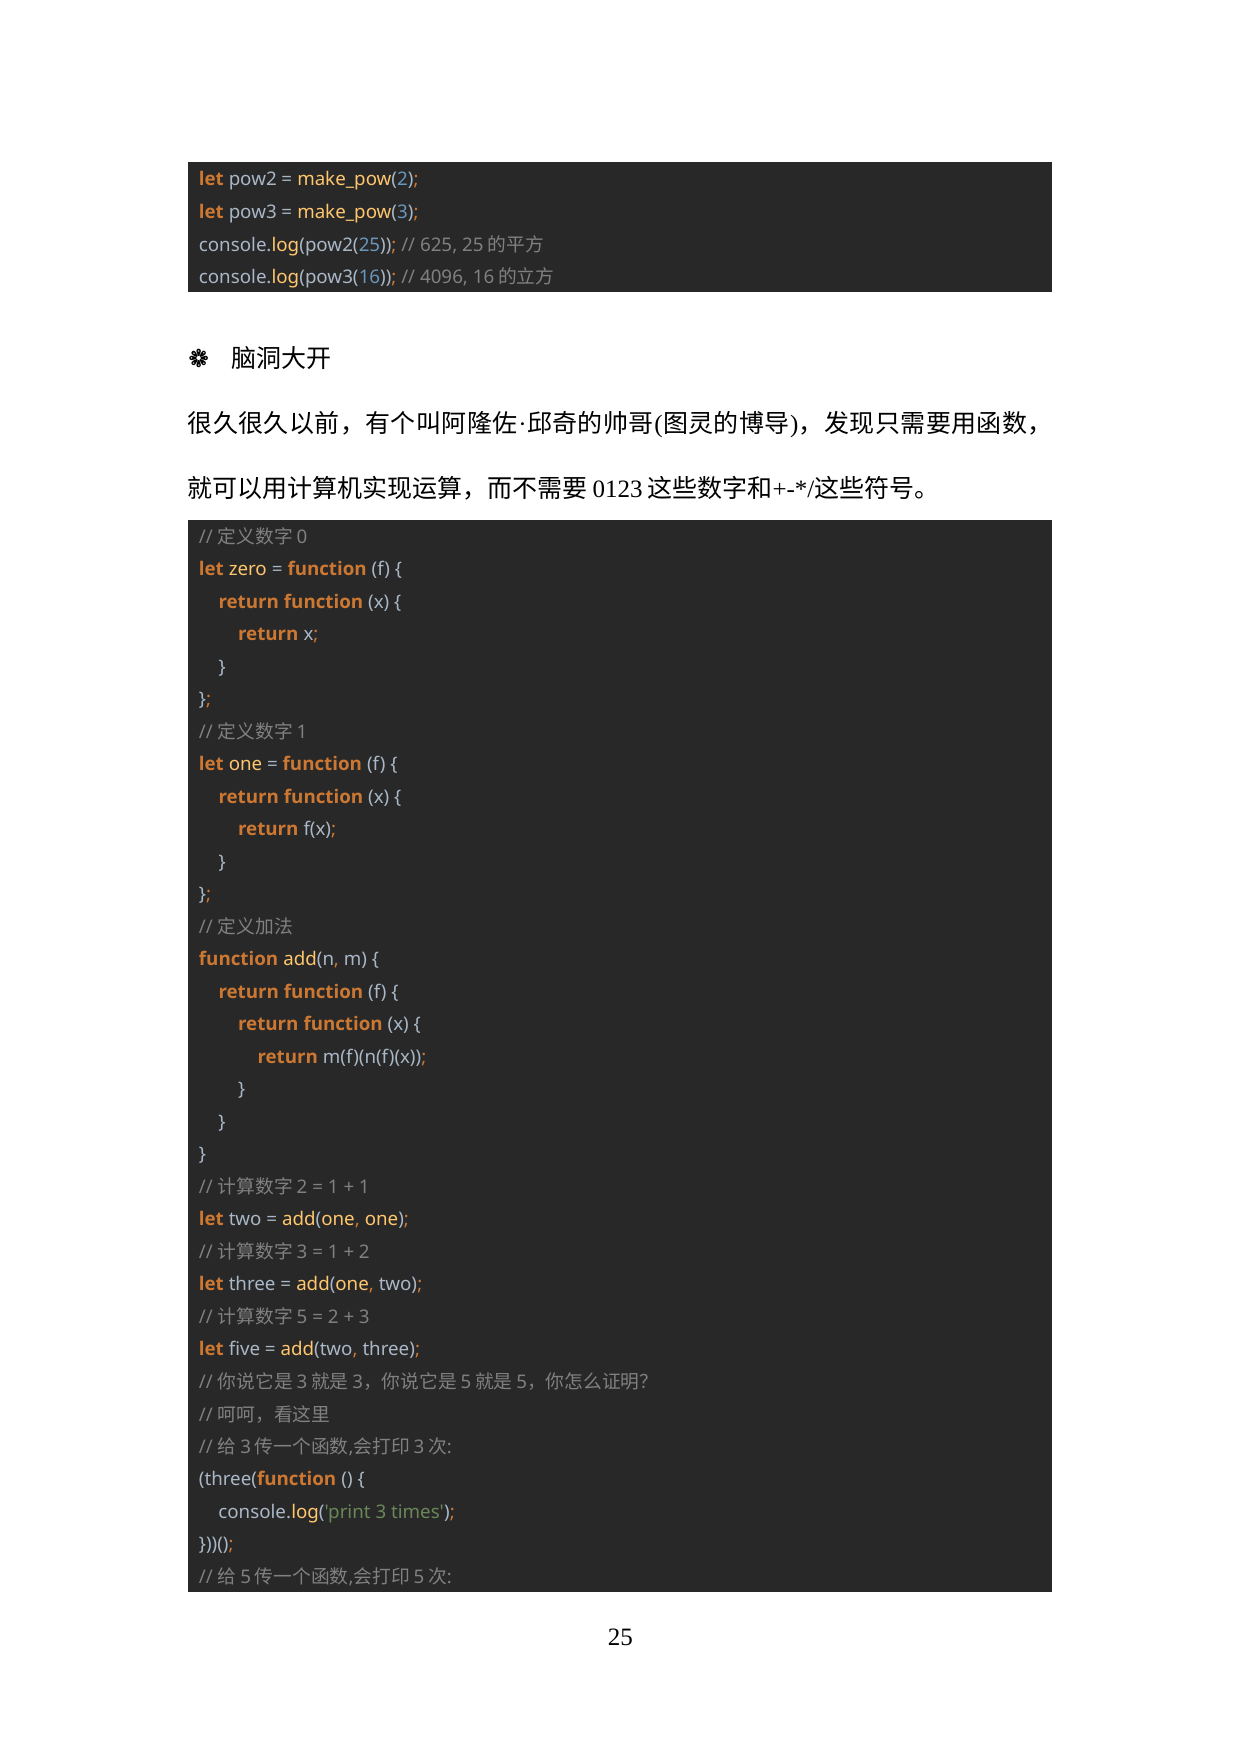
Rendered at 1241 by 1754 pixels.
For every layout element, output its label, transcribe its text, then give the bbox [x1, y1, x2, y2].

text 很久很久以前，有个叫阿隆佐·邱奇的帅哥(图灵的博导)，发现只需要用函数，就可以用计算机实现运算，而不需要0123这些数字和+-*/这些符号。 [187, 389, 1053, 519]
list 脑洞大开 [187, 324, 1053, 389]
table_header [188, 520, 1052, 1592]
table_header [188, 162, 1052, 292]
